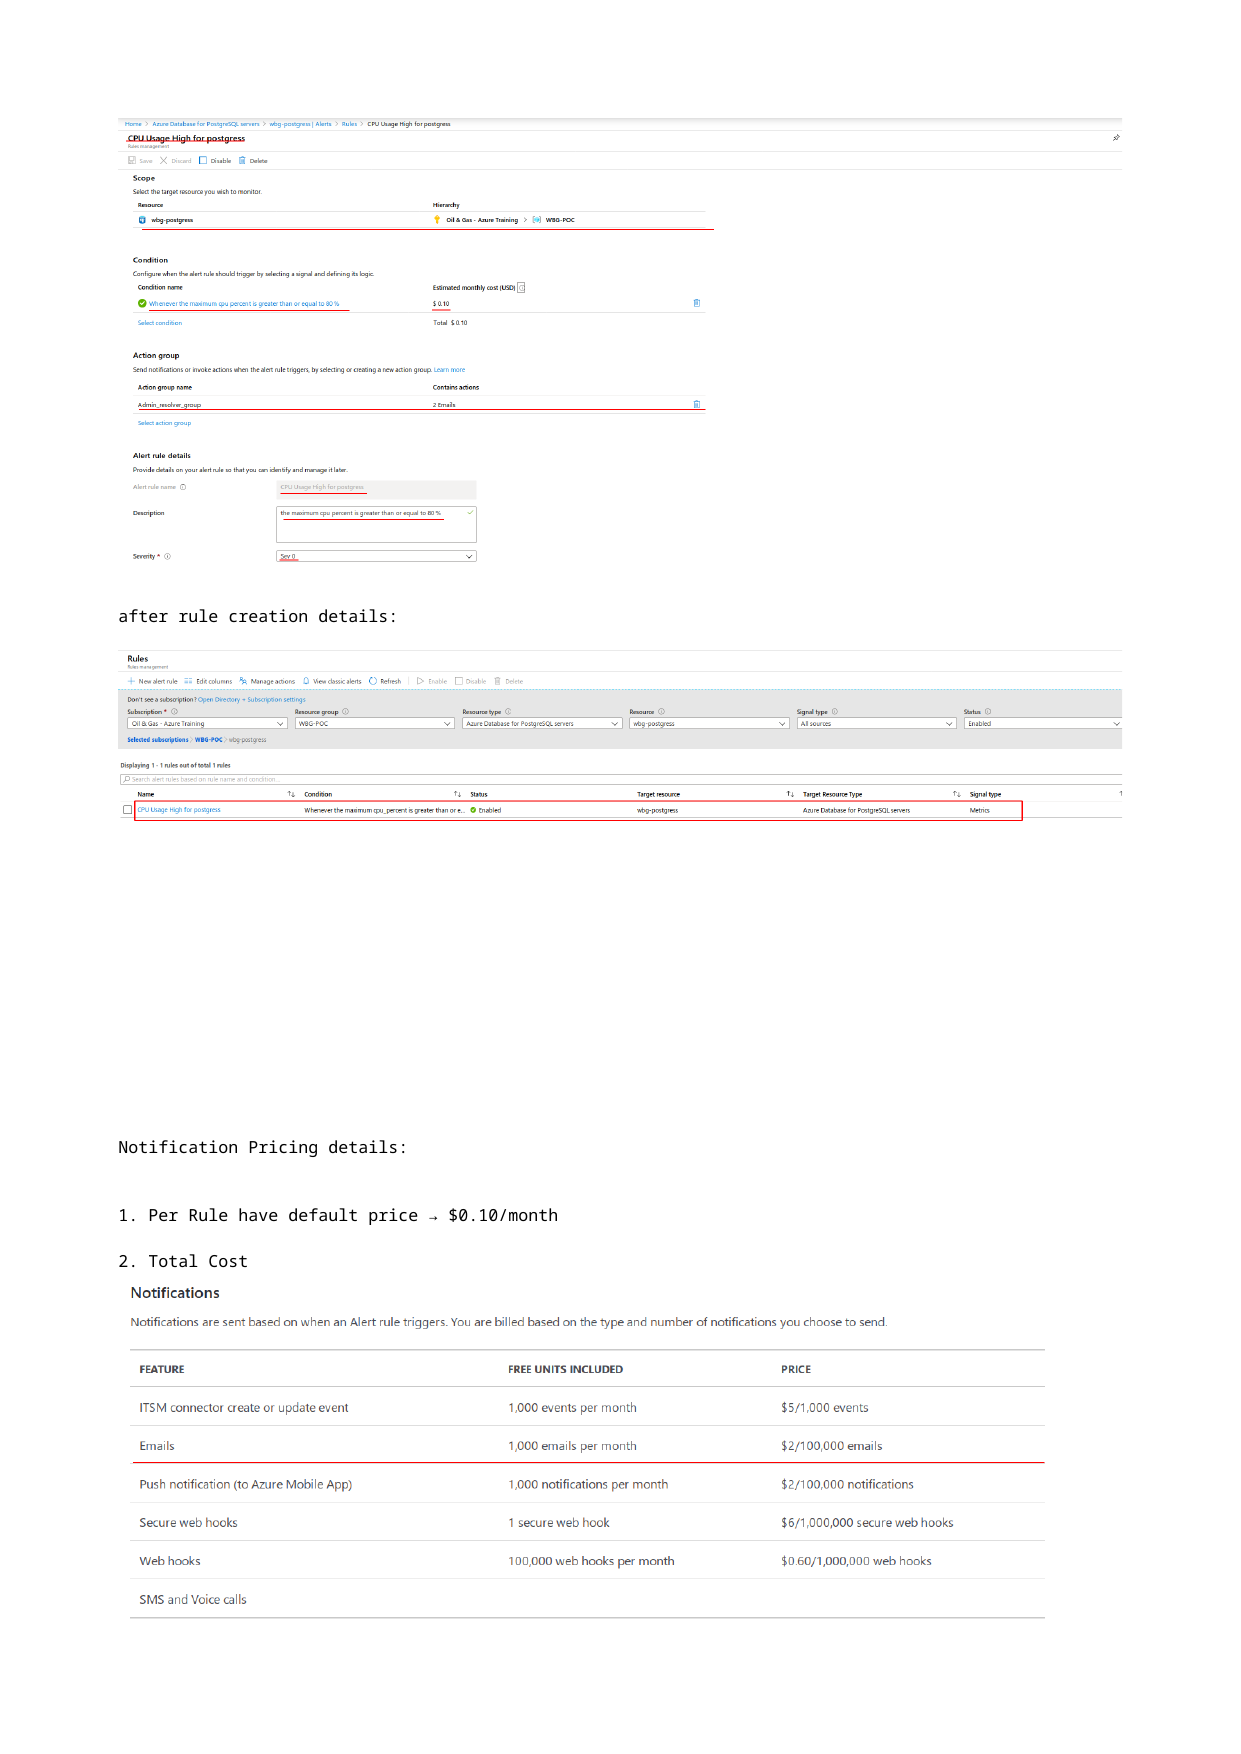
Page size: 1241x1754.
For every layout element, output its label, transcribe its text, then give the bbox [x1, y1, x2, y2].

text 2. Total Cost [118, 1249, 1122, 1272]
picture [118, 1272, 1123, 1626]
text 1. Per Rule have default price → $0.10/month [118, 1204, 1122, 1226]
text after rule creation details: [118, 604, 1122, 627]
text Notification Pricing details: [118, 1136, 1122, 1158]
picture [118, 118, 1123, 582]
picture [118, 649, 1123, 841]
